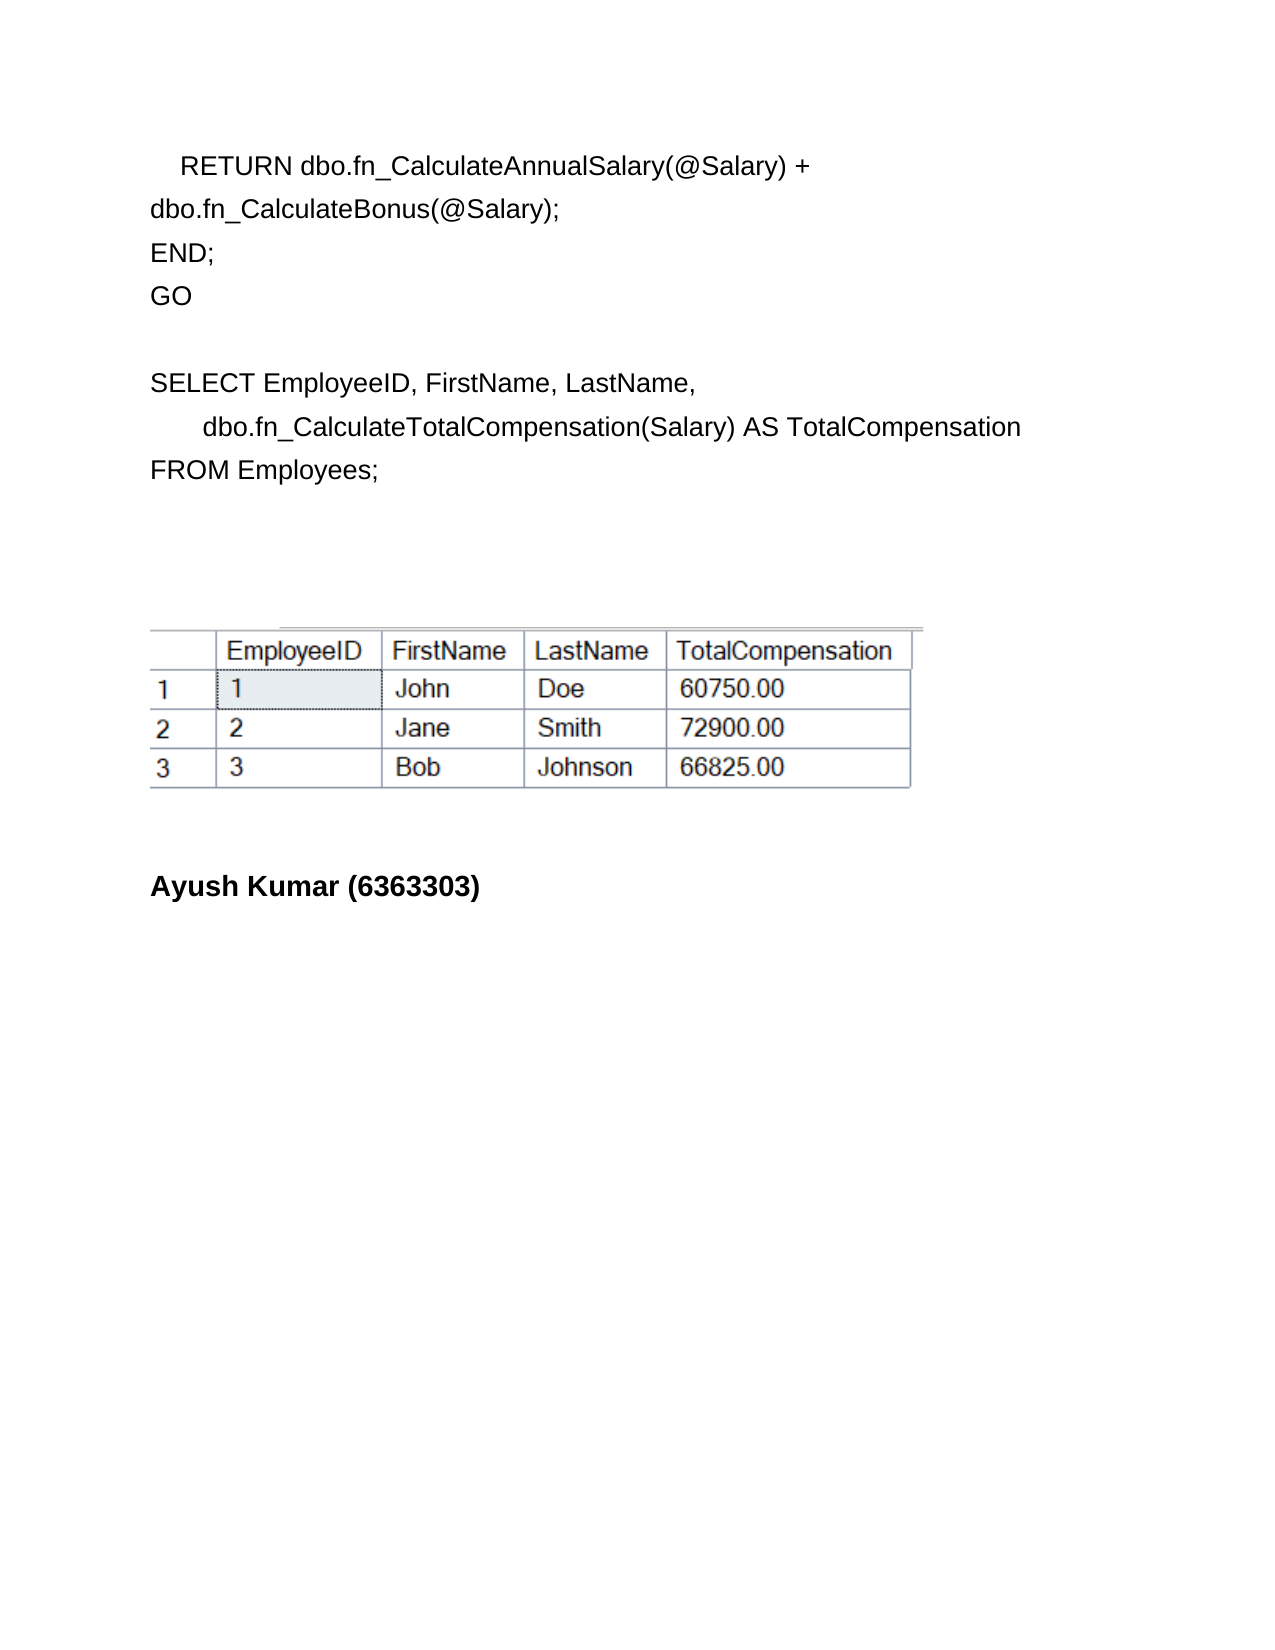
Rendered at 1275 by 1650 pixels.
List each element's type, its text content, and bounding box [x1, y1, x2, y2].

text Ayush Kumar (6363303) [150, 869, 1125, 903]
text FROM Employees; [150, 454, 1125, 485]
picture [150, 627, 924, 795]
text dbo.fn_CalculateTotalCompensation(Salary) AS TotalCompensation [150, 411, 1125, 442]
text RETURN dbo.fn_CalculateAnnualSalary(@Salary) + dbo.fn_CalculateBonus(@Salary); [150, 150, 1125, 225]
text SELECT EmployeeID, FirstName, LastName, [150, 367, 1125, 398]
text END; [150, 237, 1125, 268]
text GO [150, 280, 1125, 312]
